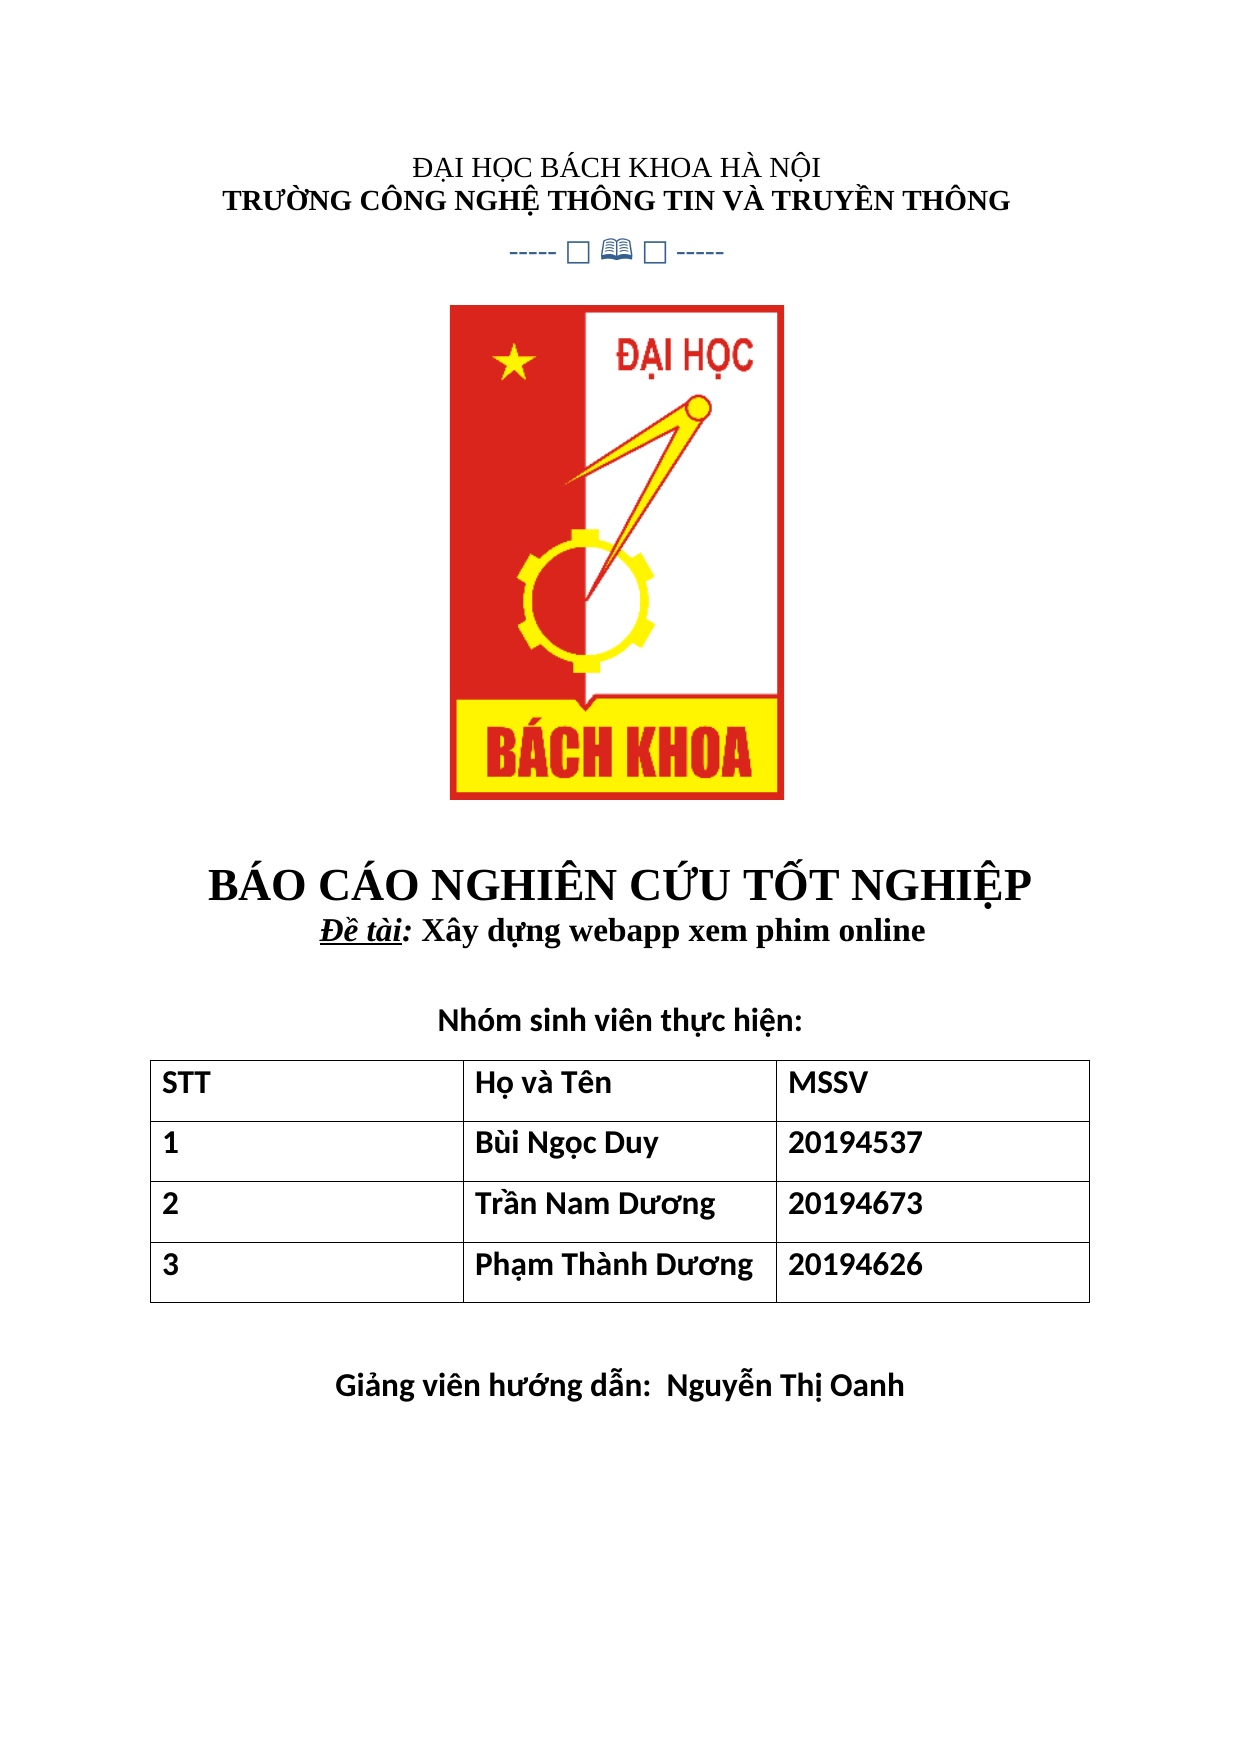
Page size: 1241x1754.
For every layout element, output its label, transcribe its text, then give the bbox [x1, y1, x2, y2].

table_header STT [151, 1061, 463, 1121]
text ĐẠI HỌC BÁCH KHOA HÀ NỘI [150, 150, 1090, 183]
table_header MSSV [777, 1061, 1089, 1121]
text Nhóm sinh viên thực hiện: [150, 999, 1090, 1040]
table_cell 3 [151, 1243, 463, 1302]
table_cell 20194626 [777, 1243, 1089, 1302]
table_cell 1 [151, 1122, 463, 1181]
table_cell Phạm Thành Dương [464, 1243, 776, 1302]
text TRƯỜNG CÔNG NGHỆ THÔNG TIN VÀ TRUYỀN THÔNG [150, 183, 1090, 217]
table_cell Trần Nam Dương [464, 1182, 776, 1242]
picture [449, 305, 785, 800]
table_cell 20194673 [777, 1182, 1089, 1242]
table_cell 20194537 [777, 1122, 1089, 1181]
table_cell 2 [151, 1182, 463, 1242]
text Giảng viên hướng dẫn: Nguyễn Thị Oanh [150, 1364, 1090, 1404]
text Đề tài: Xây dựng webapp xem phim online [178, 910, 1067, 948]
text BÁO CÁO NGHIÊN CỨU TỐT NGHIỆP [150, 857, 1090, 910]
table_cell Bùi Ngọc Duy [464, 1122, 776, 1181]
text ----- □ 🕮 □ ----- [150, 217, 1090, 277]
table_header Họ và Tên [464, 1061, 776, 1121]
